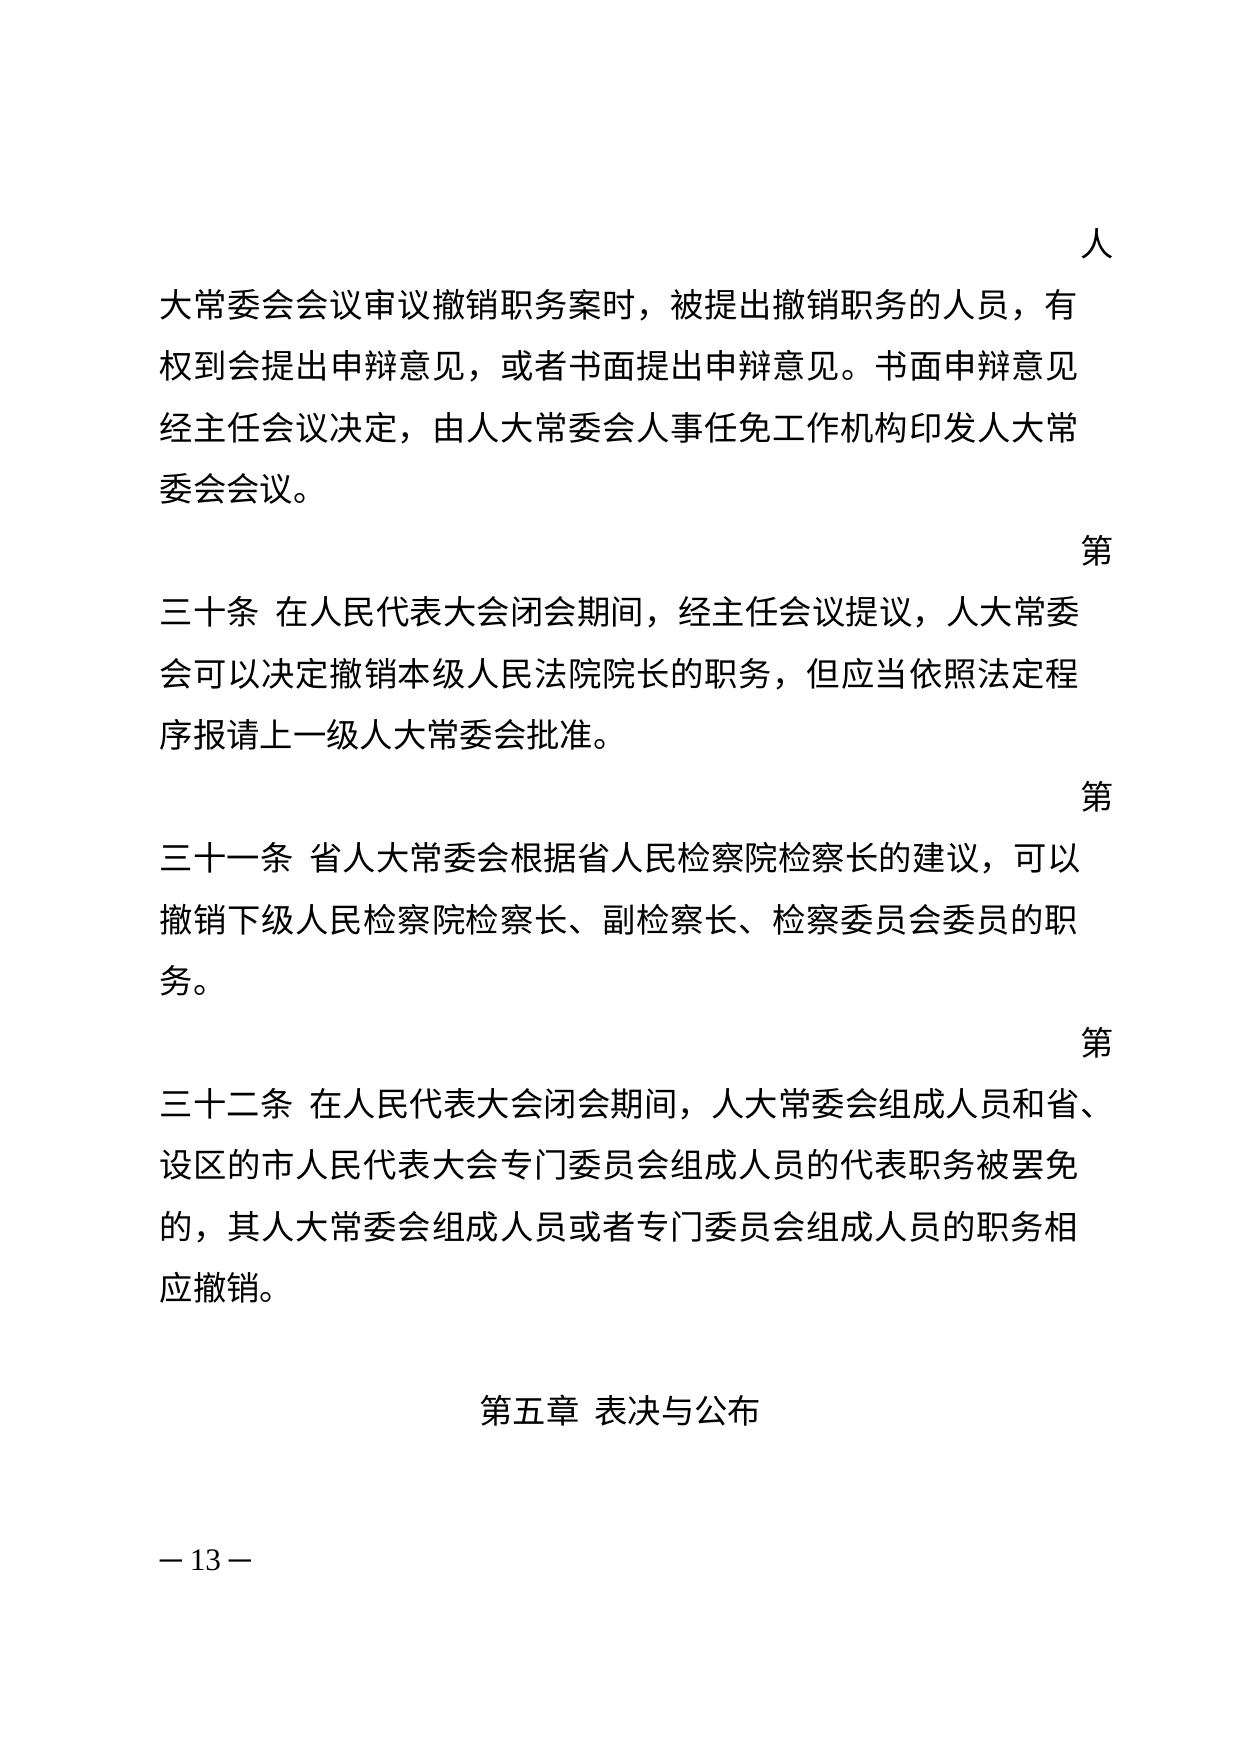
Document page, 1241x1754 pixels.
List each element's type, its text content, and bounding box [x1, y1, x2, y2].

text 人大常委会会议审议撤销职务案时，被提出撤销职务的人员，有权到会提出申辩意见，或者书面提出申辩意见。书面申辩意见经主任会议决定，由人大常委会人事任免工作机构印发人大常委会会议。 [159, 207, 1081, 514]
text 第三十一条 省人大常委会根据省人民检察院检察长的建议，可以撤销下级人民检察院检察长、副检察长、检察委员会委员的职务。 [159, 760, 1081, 1006]
text 第三十条 在人民代表大会闭会期间，经主任会议提议，人大常委会可以决定撤销本级人民法院院长的职务，但应当依照法定程序报请上一级人大常委会批准。 [159, 514, 1081, 760]
text 第三十二条 在人民代表大会闭会期间，人大常委会组成人员和省、设区的市人民代表大会专门委员会组成人员的代表职务被罢免的，其人大常委会组成人员或者专门委员会组成人员的职务相应撤销。 [159, 1006, 1081, 1313]
text 第五章 表决与公布 [159, 1374, 1081, 1436]
